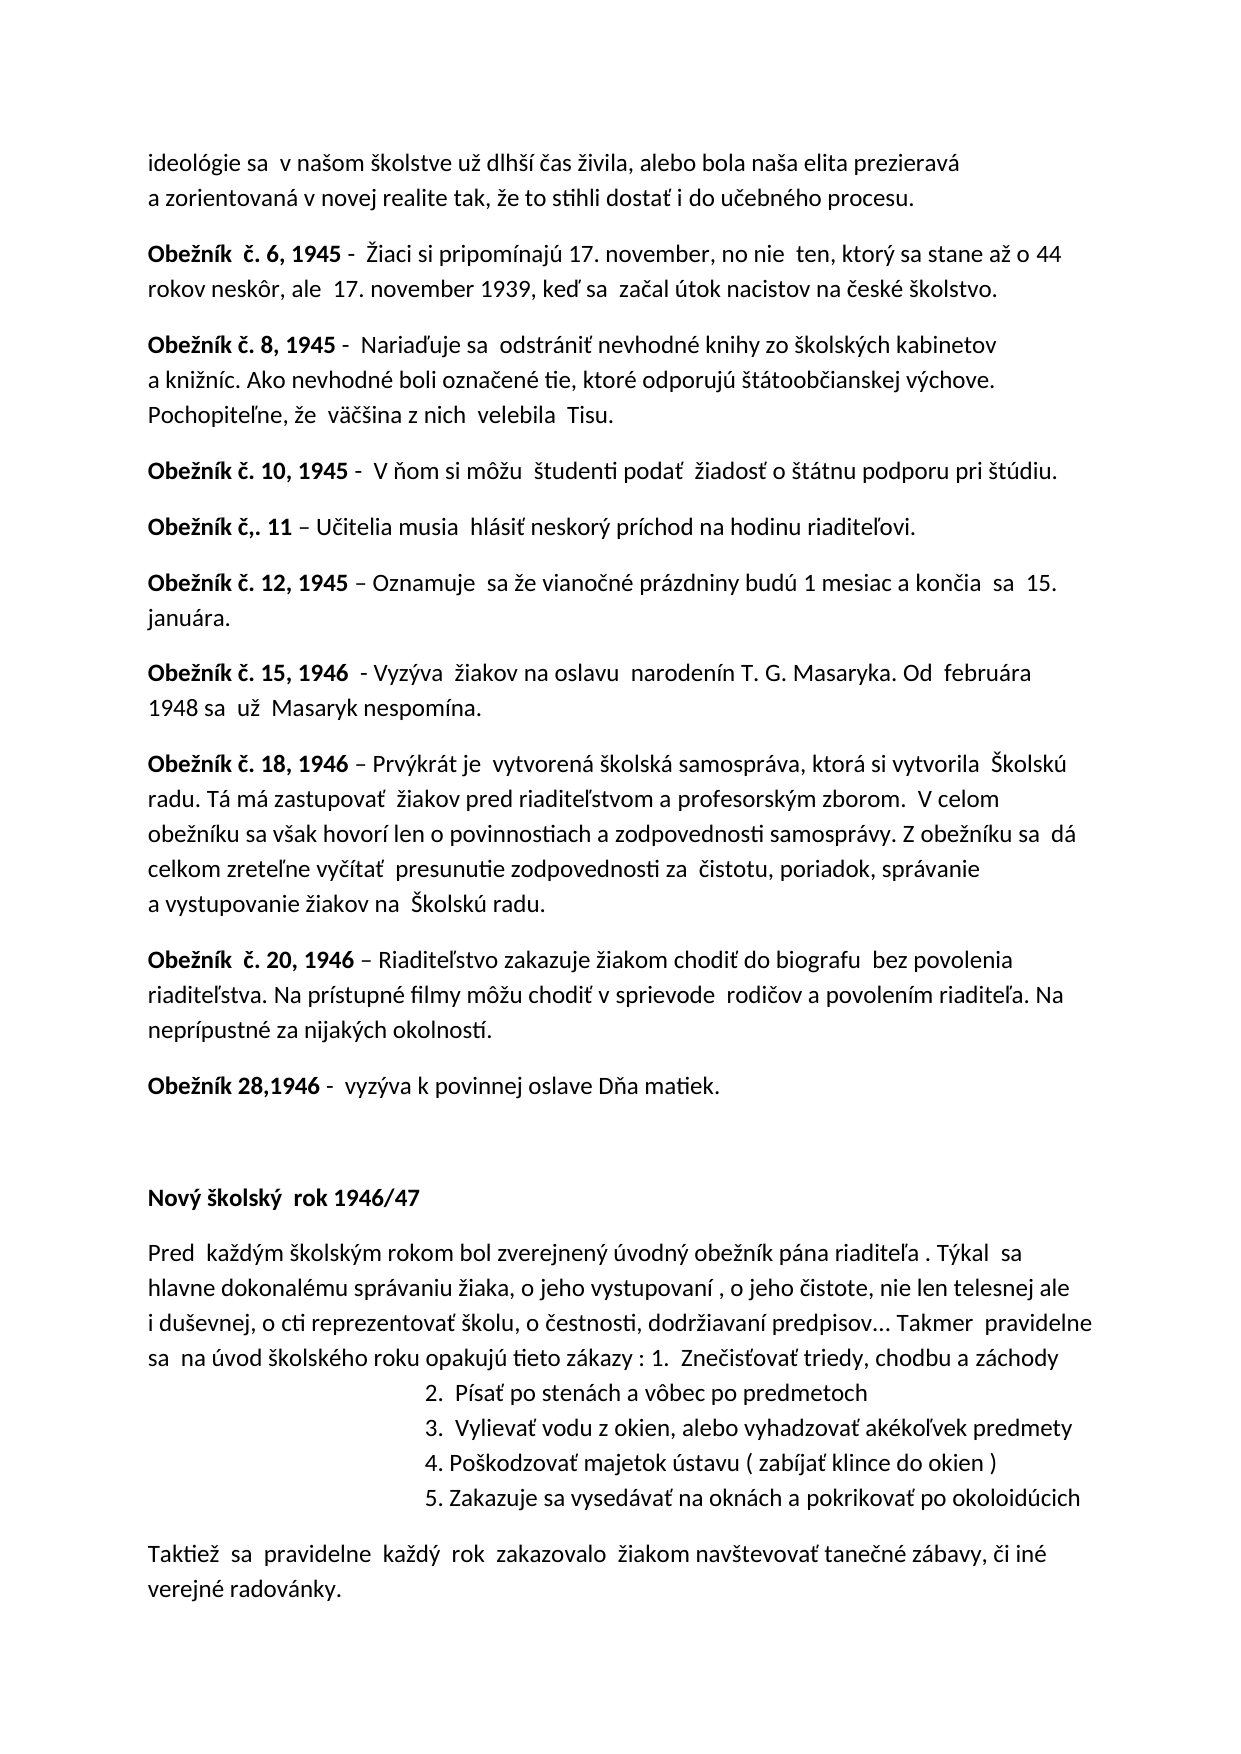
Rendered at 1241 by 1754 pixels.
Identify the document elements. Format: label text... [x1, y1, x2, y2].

text Obežník č. 12, 1945 – Oznamuje sa že vianočné prázdniny budú 1 mesiac a končia sa 15. januára. [148, 567, 1093, 632]
text Pred každým školským rokom bol zverejnený úvodný obežník pána riaditeľa . Týkal sa hlavne dokonalému správaniu žiaka, o jeho vystupovaní , o jeho čistote, nie len telesnej ale i duševnej, o cti reprezentovať školu, o čestnosti, dodržiavaní predpisov... Takmer pravidelne sa na úvod školského roku opakujú tieto zákazy : 1. Znečisťovať triedy, chodbu a záchody 2. Písať po stenách a vôbec po predmetoch 3. Vylievať vodu z okien, alebo vyhadzovať akékoľvek predmety 4. Poškodzovať majetok ústavu ( zabíjať klince do okien ) 5. Zakazuje sa vysedávať na oknách a pokrikovať po okoloidúcich [148, 1238, 1093, 1513]
text Obežník č. 8, 1945 - Nariaďuje sa odstrániť nevhodné knihy zo školských kabinetov a knižníc. Ako nevhodné boli označené tie, ktoré odporujú štátoobčianskej výchove. Pochopiteľne, že väčšina z nich velebila Tisu. [148, 329, 1093, 430]
text Obežník č. 10, 1945 - V ňom si môžu študenti podať žiadosť o štátnu podporu pri štúdiu. [148, 455, 1093, 486]
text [148, 148, 1093, 213]
text Obežník č. 18, 1946 – Prvýkrát je vytvorená školská samospráva, ktorá si vytvorila Školskú radu. Tá má zastupovať žiakov pred riaditeľstvom a profesorským zborom. V celom obežníku sa však hovorí len o povinnostiach a zodpovednosti samosprávy. Z obežníku sa dá celkom zreteľne vyčítať presunutie zodpovednosti za čistotu, poriadok, správanie a vystupovanie žiakov na Školskú radu. [148, 748, 1093, 919]
text Nový školský rok 1946/47 [148, 1182, 1093, 1212]
text Obežník 28,1946 - vyzýva k povinnej oslave Dňa matiek. [148, 1070, 1093, 1101]
text Obežník č. 15, 1946 - Vyzýva žiakov na oslavu narodenín T. G. Masaryka. Od februára 1948 sa už Masaryk nespomína. [148, 658, 1093, 723]
text Obežník č,. 11 – Učitelia musia hlásiť neskorý príchod na hodinu riaditeľovi. [148, 511, 1093, 541]
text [148, 1538, 1093, 1604]
text Obežník č. 6, 1945 - Žiaci si pripomínajú 17. november, no nie ten, ktorý sa stane až o 44 rokov neskôr, ale 17. november 1939, keď sa začal útok nacistov na české školstvo. [148, 238, 1093, 304]
text Obežník č. 20, 1946 – Riaditeľstvo zakazuje žiakom chodiť do biografu bez povolenia riaditeľstva. Na prístupné filmy môžu chodiť v sprievode rodičov a povolením riaditeľa. Na neprípustné za nijakých okolností. [148, 944, 1093, 1045]
